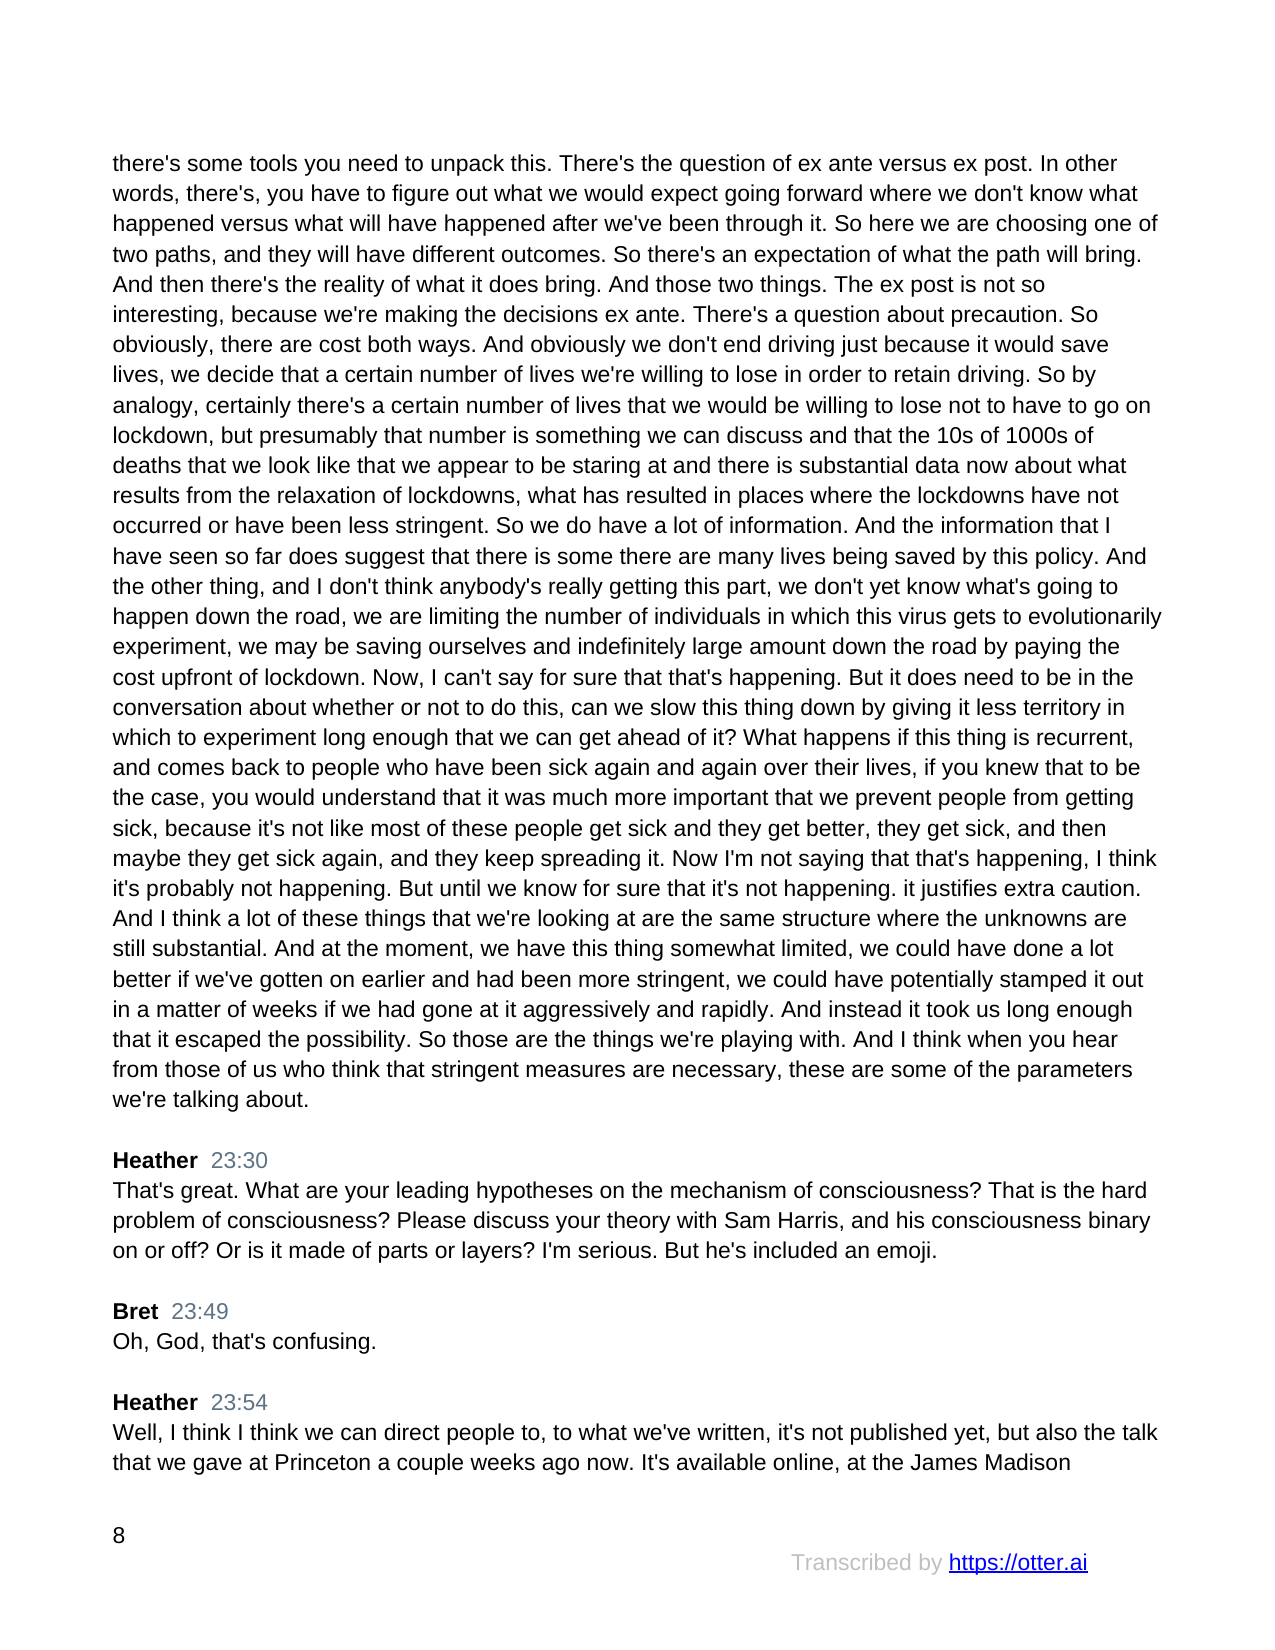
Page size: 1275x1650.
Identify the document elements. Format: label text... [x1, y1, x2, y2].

text Bret 23:49 [112, 1298, 1162, 1324]
text there's some tools you need to unpack this. There's the question of ex ante versus ex post. In other words, there's, you have to figure out what we would expect going forward where we don't know what happened versus what will have happened after we've been through it. So here we are choosing one of two paths, and they will have different outcomes. So there's an expectation of what the path will bring. And then there's the reality of what it does bring. And those two things. The ex post is not so interesting, because we're making the decisions ex ante. There's a question about precaution. So obviously, there are cost both ways. And obviously we don't end driving just because it would save lives, we decide that a certain number of lives we're willing to lose in order to retain driving. So by analogy, certainly there's a certain number of lives that we would be willing to lose not to have to go on lockdown, but presumably that number is something we can discuss and that the 10s of 1000s of deaths that we look like that we appear to be staring at and there is substantial data now about what results from the relaxation of lockdowns, what has resulted in places where the lockdowns have not occurred or have been less stringent. So we do have a lot of information. And the information that I have seen so far does suggest that there is some there are many lives being saved by this policy. And the other thing, and I don't think anybody's really getting this part, we don't yet know what's going to happen down the road, we are limiting the number of individuals in which this virus gets to evolutionarily experiment, we may be saving ourselves and indefinitely large amount down the road by paying the cost upfront of lockdown. Now, I can't say for sure that that's happening. But it does need to be in the conversation about whether or not to do this, can we slow this thing down by giving it less territory in which to experiment long enough that we can get ahead of it? What happens if this thing is recurrent, and comes back to people who have been sick again and again over their lives, if you knew that to be the case, you would understand that it was much more important that we prevent people from getting sick, because it's not like most of these people get sick and they get better, they get sick, and then maybe they get sick again, and they keep spreading it. Now I'm not saying that that's happening, I think it's probably not happening. But until we know for sure that it's not happening. it justifies extra caution. And I think a lot of these things that we're looking at are the same structure where the unknowns are still substantial. And at the moment, we have this thing somewhat limited, we could have done a lot better if we've gotten on earlier and had been more stringent, we could have potentially stamped it out in a matter of weeks if we had gone at it aggressively and rapidly. And instead it took us long enough that it escaped the possibility. So those are the things we're playing with. And I think when you hear from those of us who think that stringent measures are necessary, these are some of the parameters we're talking about. [112, 150, 1162, 1113]
text Heather 23:54 [112, 1388, 1162, 1415]
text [112, 1419, 1162, 1475]
text Heather 23:30 [112, 1147, 1162, 1173]
text Oh, God, that's confusing. [112, 1328, 1162, 1354]
text That's great. What are your leading hypotheses on the mechanism of consciousness? That is the hard problem of consciousness? Please discuss your theory with Sam Harris, and his consciousness binary on or off? Or is it made of parts or layers? I'm serious. But he's included an emoji. [112, 1177, 1162, 1264]
